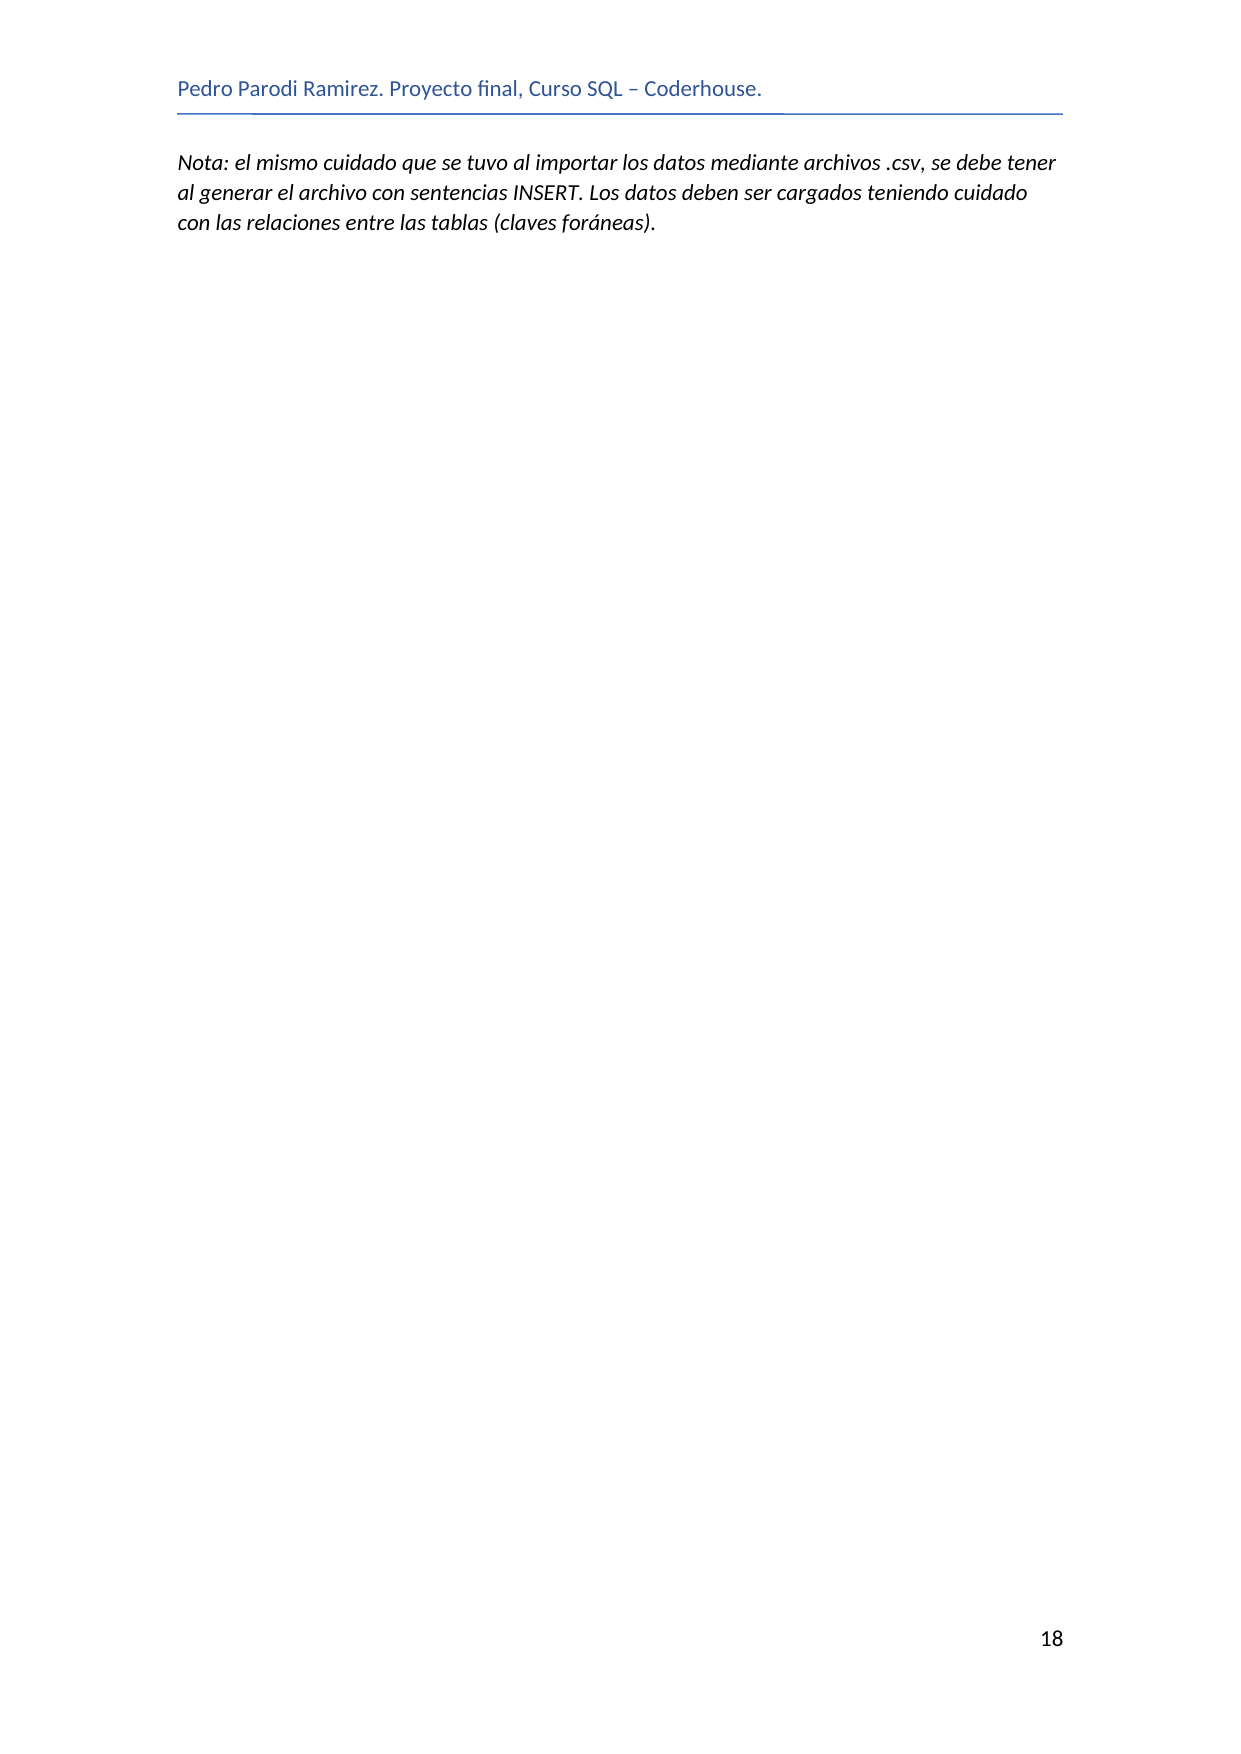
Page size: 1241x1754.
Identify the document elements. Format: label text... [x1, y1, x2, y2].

text Nota: el mismo cuidado que se tuvo al importar los datos mediante archivos .csv, se debe tener al generar el archivo con sentencias INSERT. Los datos deben ser cargados teniendo cuidado con las relaciones entre las tablas (claves foráneas). [177, 148, 1063, 236]
